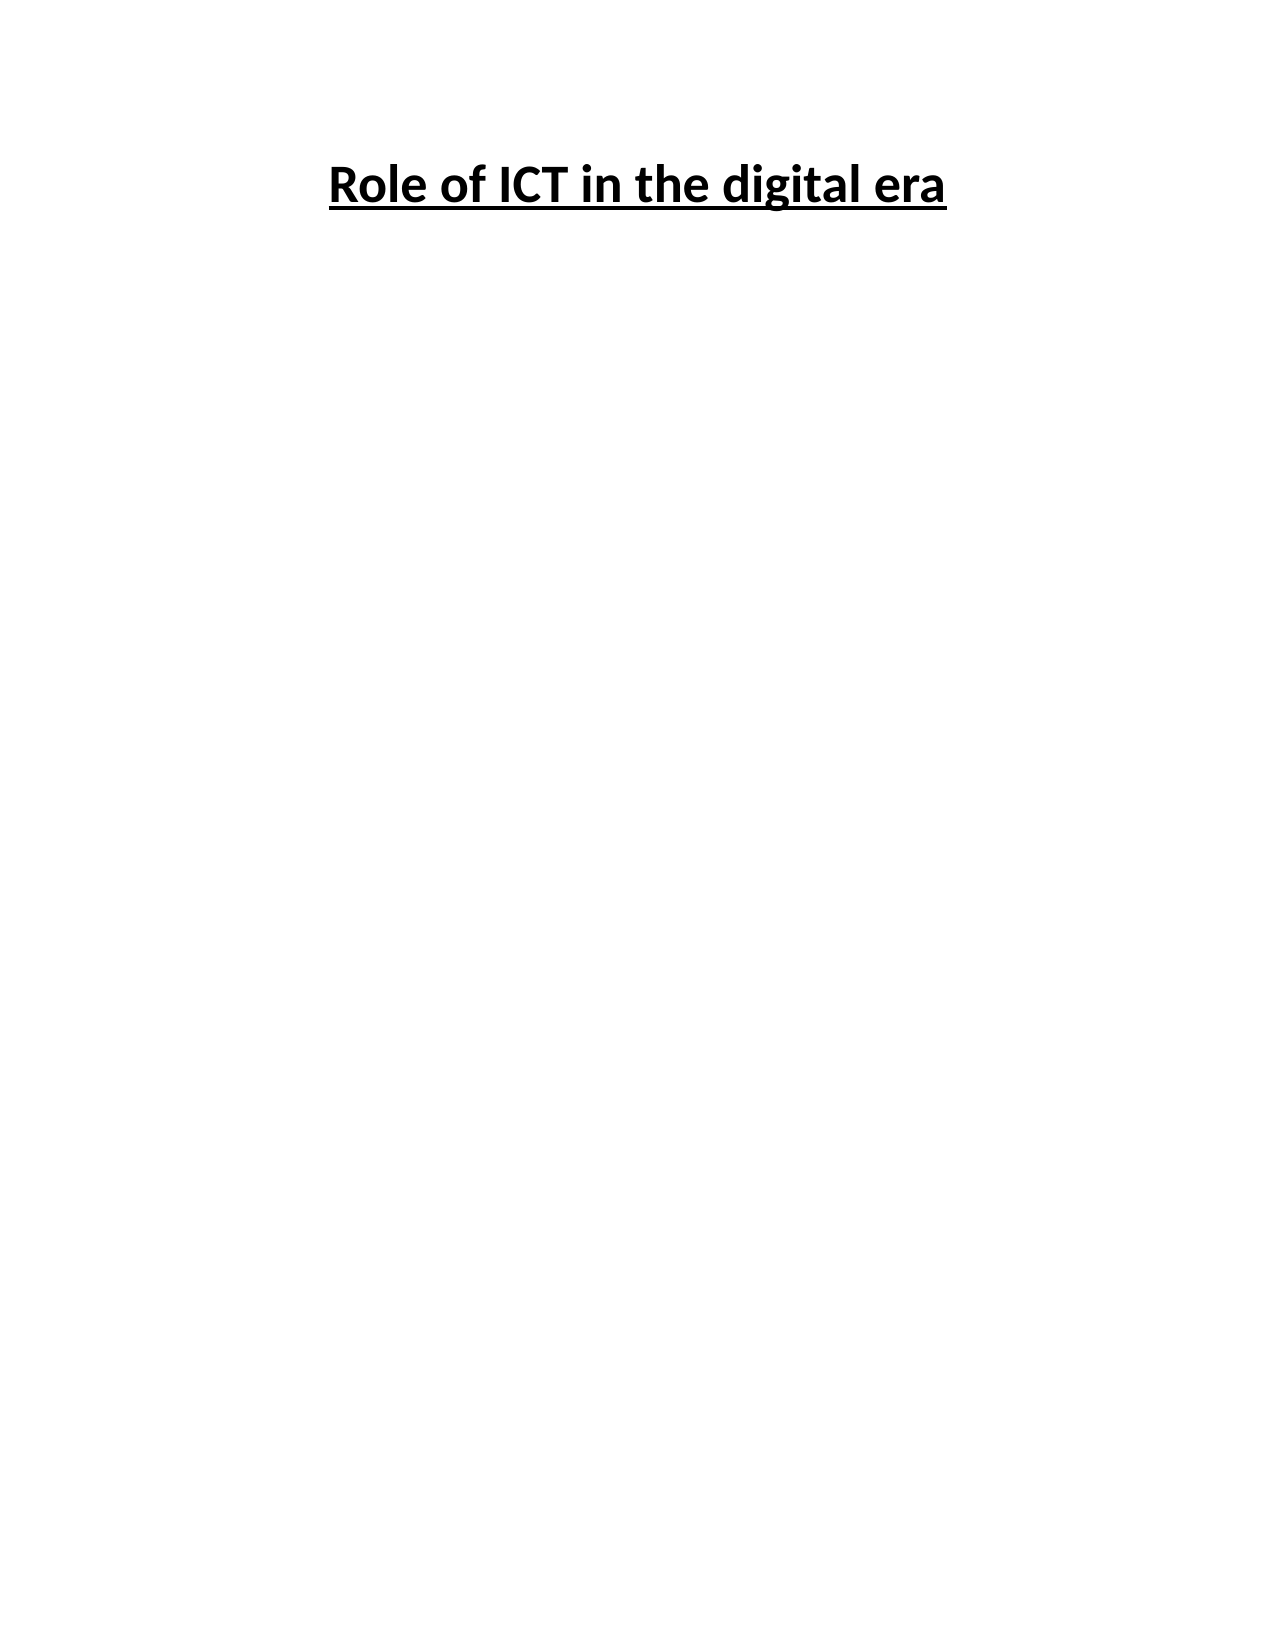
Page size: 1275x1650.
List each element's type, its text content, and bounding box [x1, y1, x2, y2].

text Role of ICT in the digital era [150, 150, 1125, 216]
